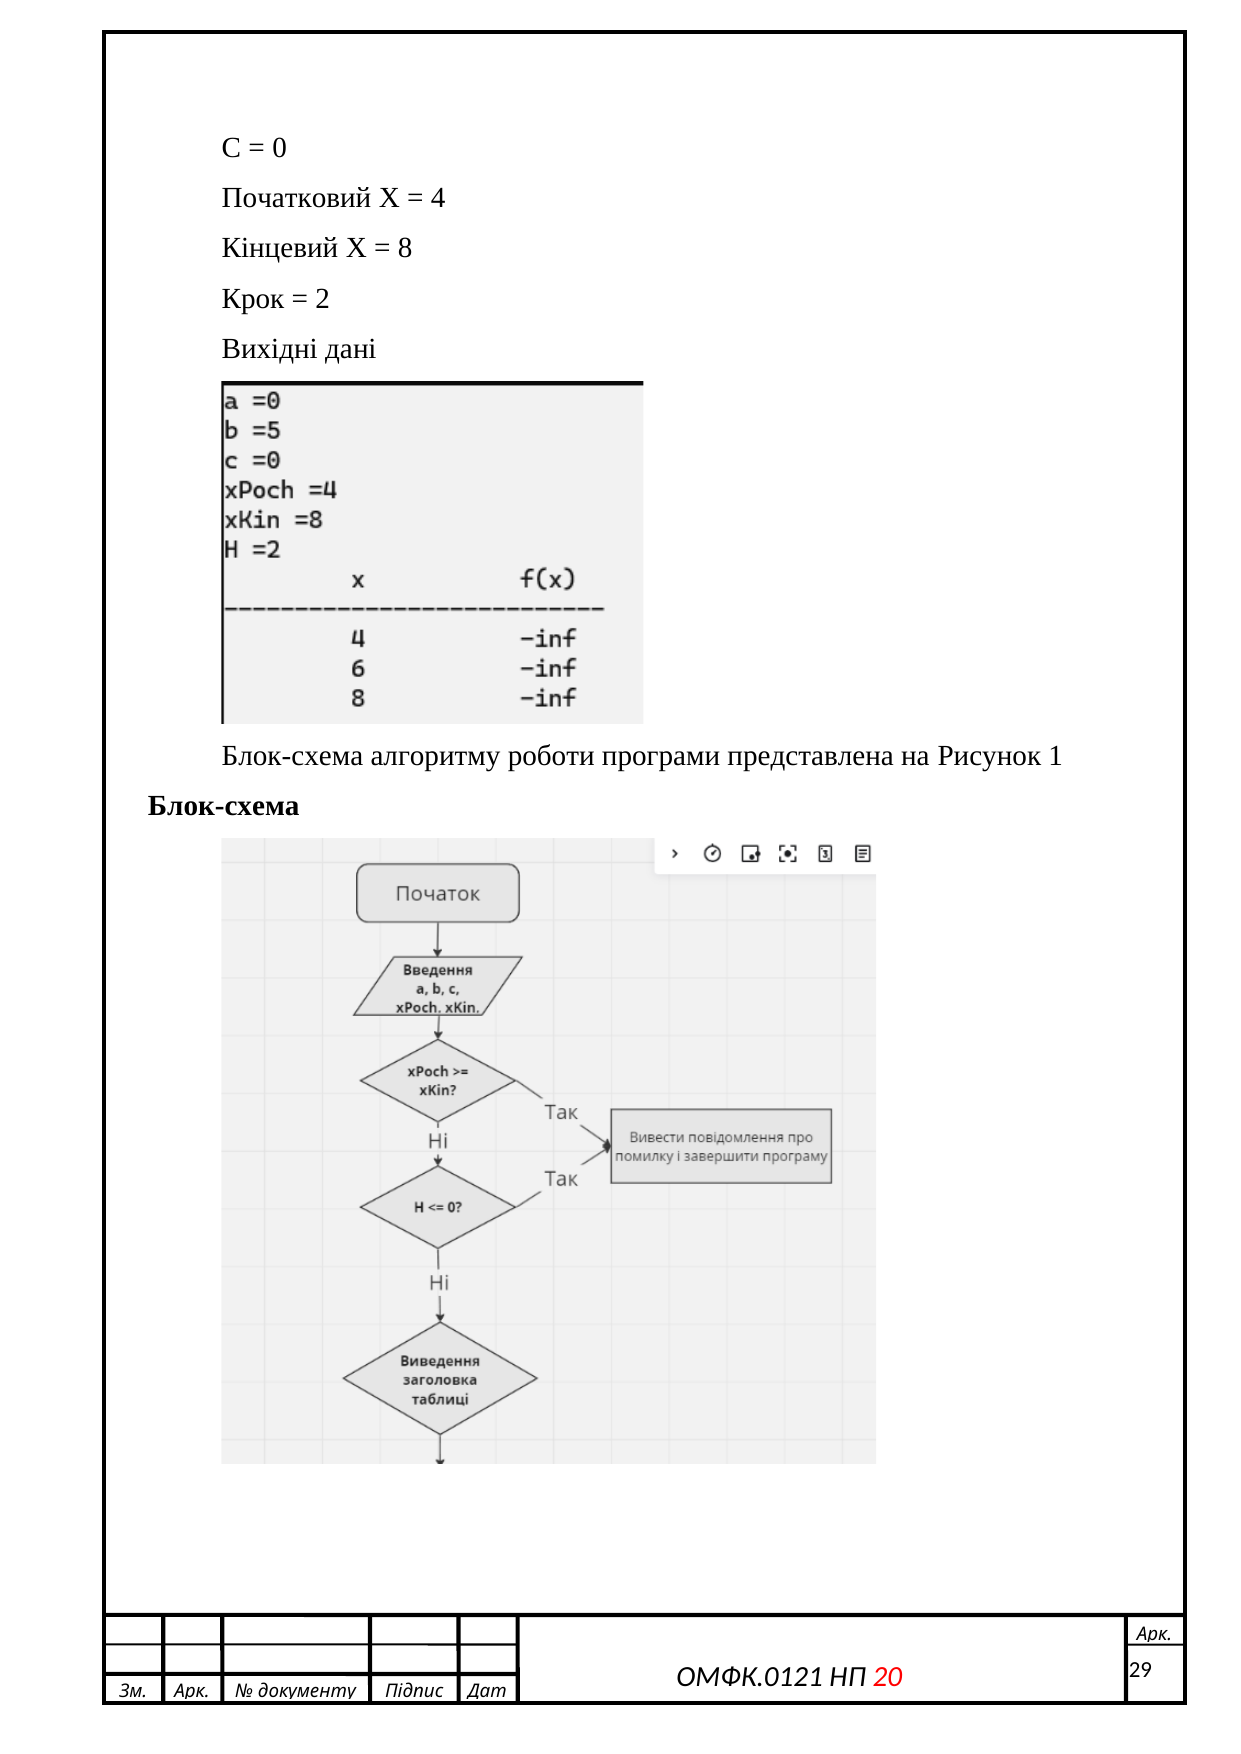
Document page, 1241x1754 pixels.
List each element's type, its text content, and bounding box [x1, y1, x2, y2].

picture [221, 381, 644, 724]
picture [221, 838, 877, 1464]
text Блок-схема [148, 788, 1152, 821]
text Вихідні дані [148, 331, 1152, 365]
text Початковий X = 4 [148, 180, 1152, 214]
text Крок = 2 [148, 281, 1152, 314]
text Блок-схема алгоритму роботи програми представлена на Рисунок 1 [148, 738, 1152, 771]
text C = 0 [148, 130, 1152, 163]
text Кінцевий X = 8 [148, 231, 1152, 264]
